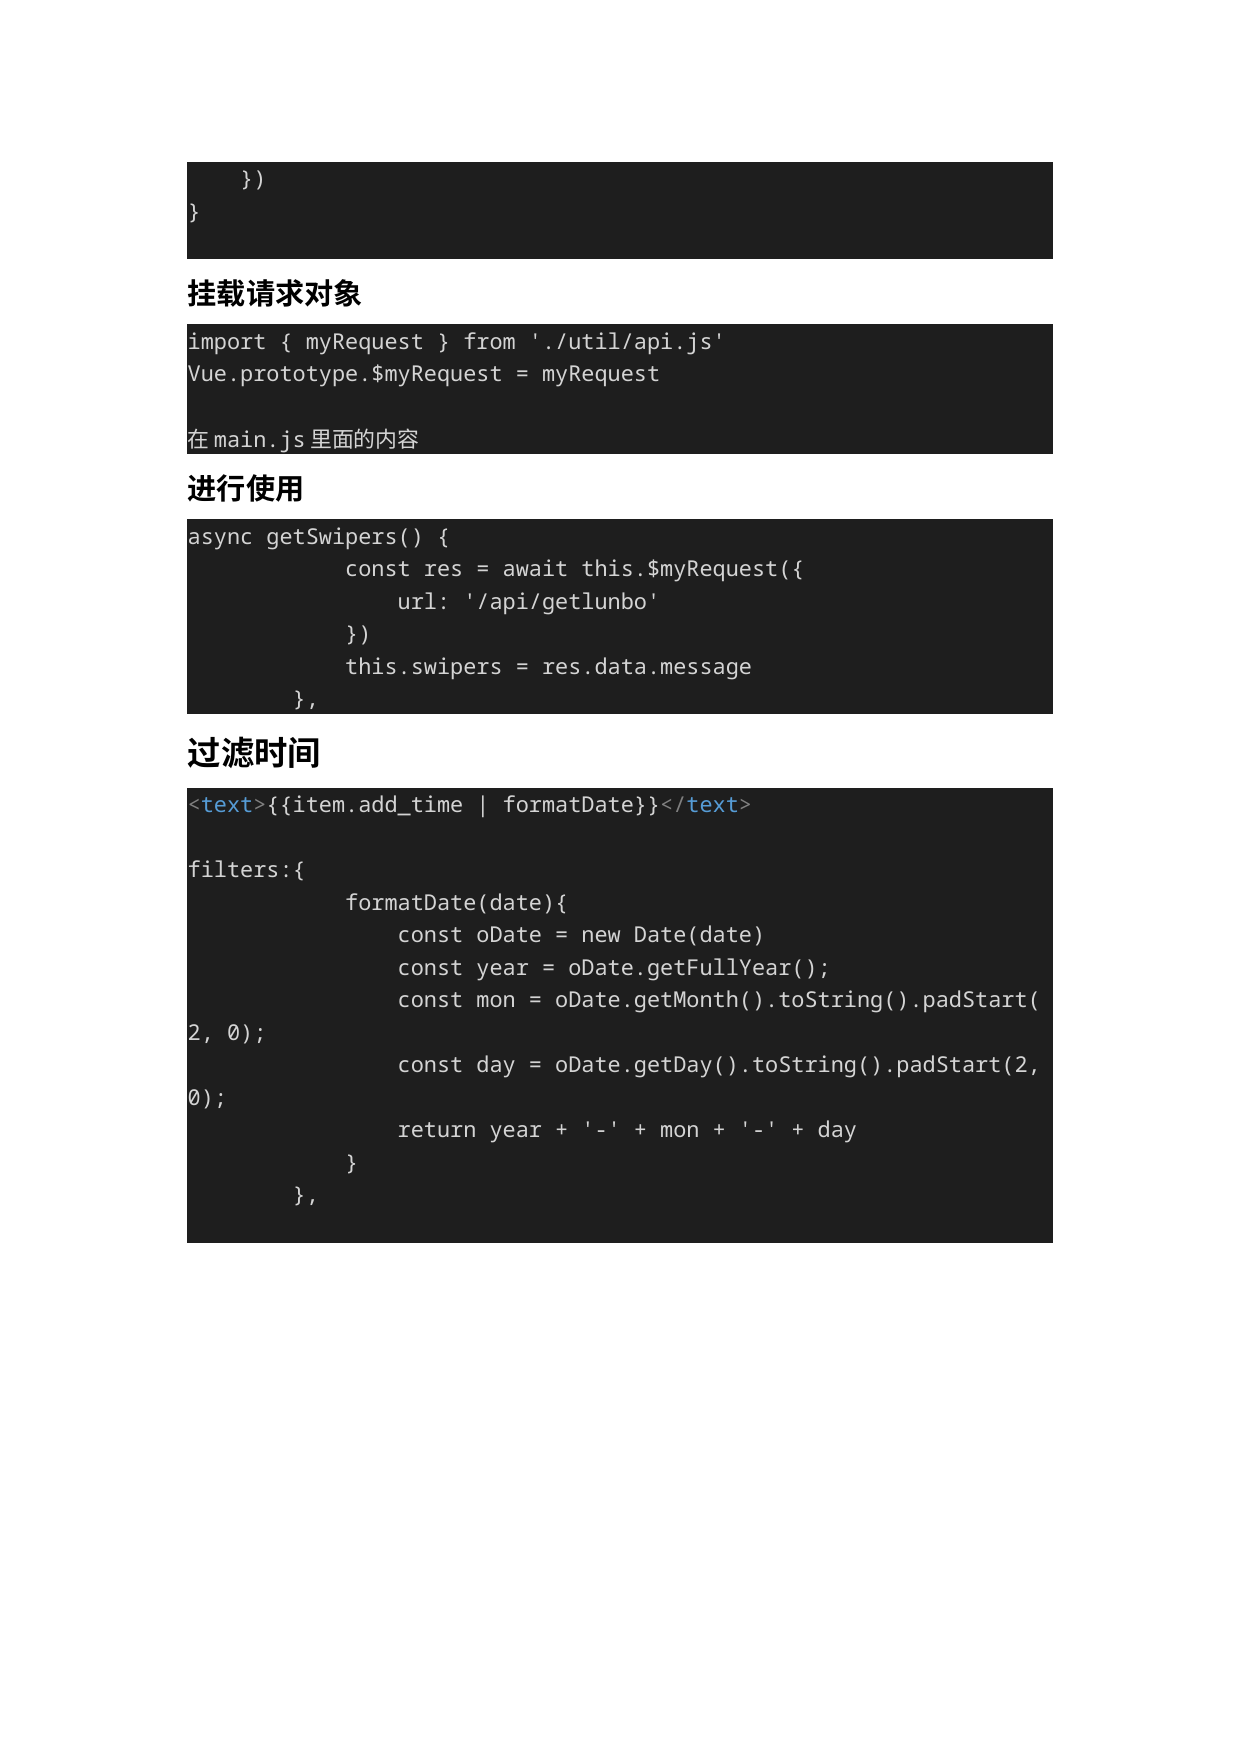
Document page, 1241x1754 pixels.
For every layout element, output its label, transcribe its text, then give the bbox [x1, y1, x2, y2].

subtitle 进行使用 [187, 454, 1053, 519]
text const oDate = new Date(date) [187, 918, 1053, 950]
text const year = oDate.getFullYear(); [187, 950, 1053, 983]
text filters:{ [187, 853, 1053, 885]
text }, [187, 682, 1053, 714]
text const res = await this.$myRequest({ [187, 552, 1053, 584]
text import { myRequest } from './util/api.js' [187, 324, 1053, 357]
text const day = oDate.getDay().toString().padStart(2, 0); [187, 1048, 1053, 1113]
subtitle 挂载请求对象 [187, 259, 1053, 324]
text return year + '-' + mon + '-' + day [187, 1113, 1053, 1145]
text }, [187, 1178, 1053, 1210]
text const mon = oDate.getMonth().toString().padStart(2, 0); [187, 983, 1053, 1048]
text url: '/api/getlunbo' [187, 584, 1053, 617]
text Vue.prototype.$myRequest = myRequest [187, 357, 1053, 389]
text }) [187, 617, 1053, 649]
text <text>{{item.add_time | formatDate}}</text> [187, 788, 1053, 820]
text async getSwipers() { [187, 519, 1053, 552]
text } [187, 194, 1053, 227]
text this.swipers = res.data.message [187, 649, 1053, 682]
text } [187, 1145, 1053, 1178]
text 在main.js里面的内容 [187, 422, 1053, 454]
subtitle 过滤时间 [187, 727, 1053, 775]
text }) [187, 162, 1053, 194]
text formatDate(date){ [187, 885, 1053, 918]
